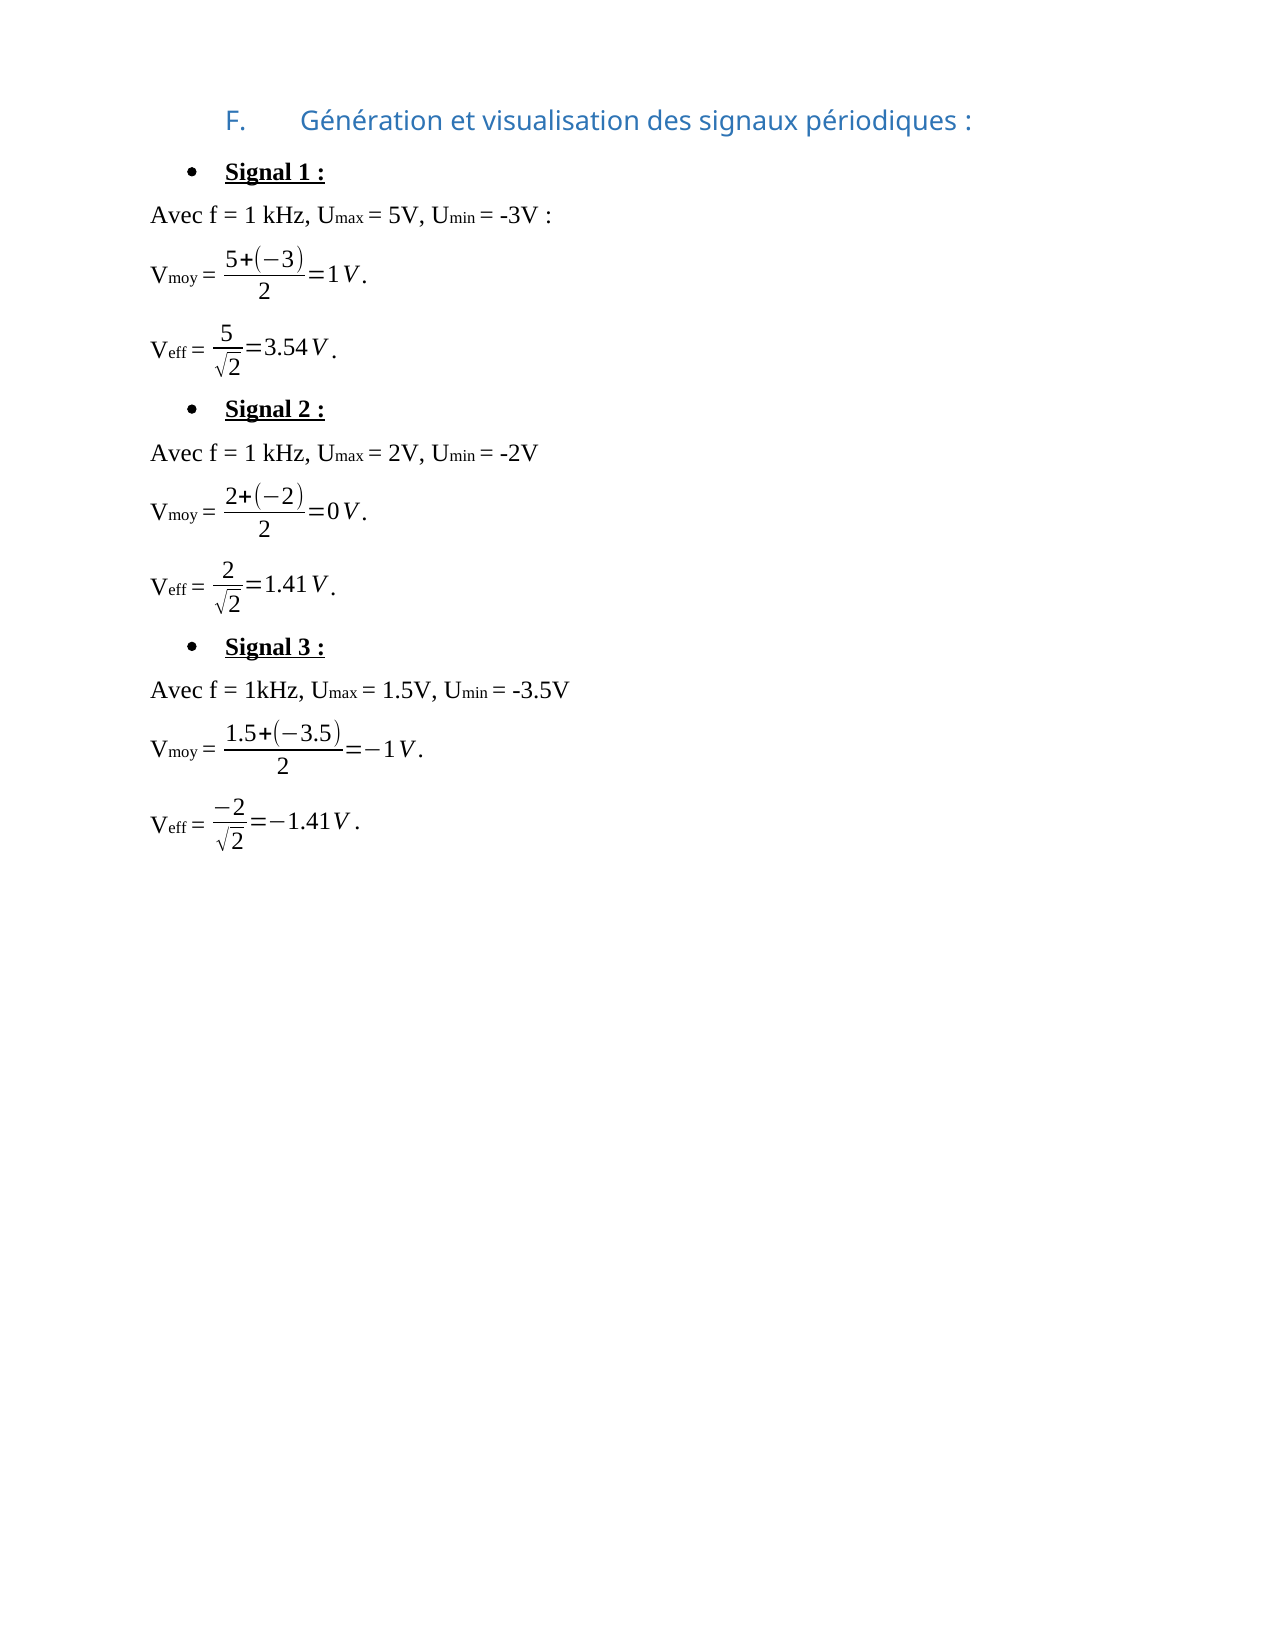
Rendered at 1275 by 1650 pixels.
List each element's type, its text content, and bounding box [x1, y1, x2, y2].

text Veff = [150, 794, 1125, 855]
text Vmoy = . [150, 481, 1125, 542]
text Avec f = 1kHz, Umax = 1.5V, Umin = -3.5V [150, 675, 1125, 704]
list Signal 3 : [187, 632, 1125, 661]
text Avec f = 1 kHz, Umax = 2V, Umin = -2V [150, 438, 1125, 466]
subtitle Génération et visualisation des signaux périodiques : [225, 102, 1125, 139]
list Signal 1 : [187, 157, 1125, 186]
text Veff = . [150, 556, 1125, 617]
text Avec f = 1 kHz, Umax = 5V, Umin = -3V : [150, 200, 1125, 229]
text Vmoy = . [150, 718, 1125, 779]
text Vmoy = . [150, 243, 1125, 305]
text Veff = . [150, 319, 1125, 380]
list Signal 2 : [187, 394, 1125, 423]
